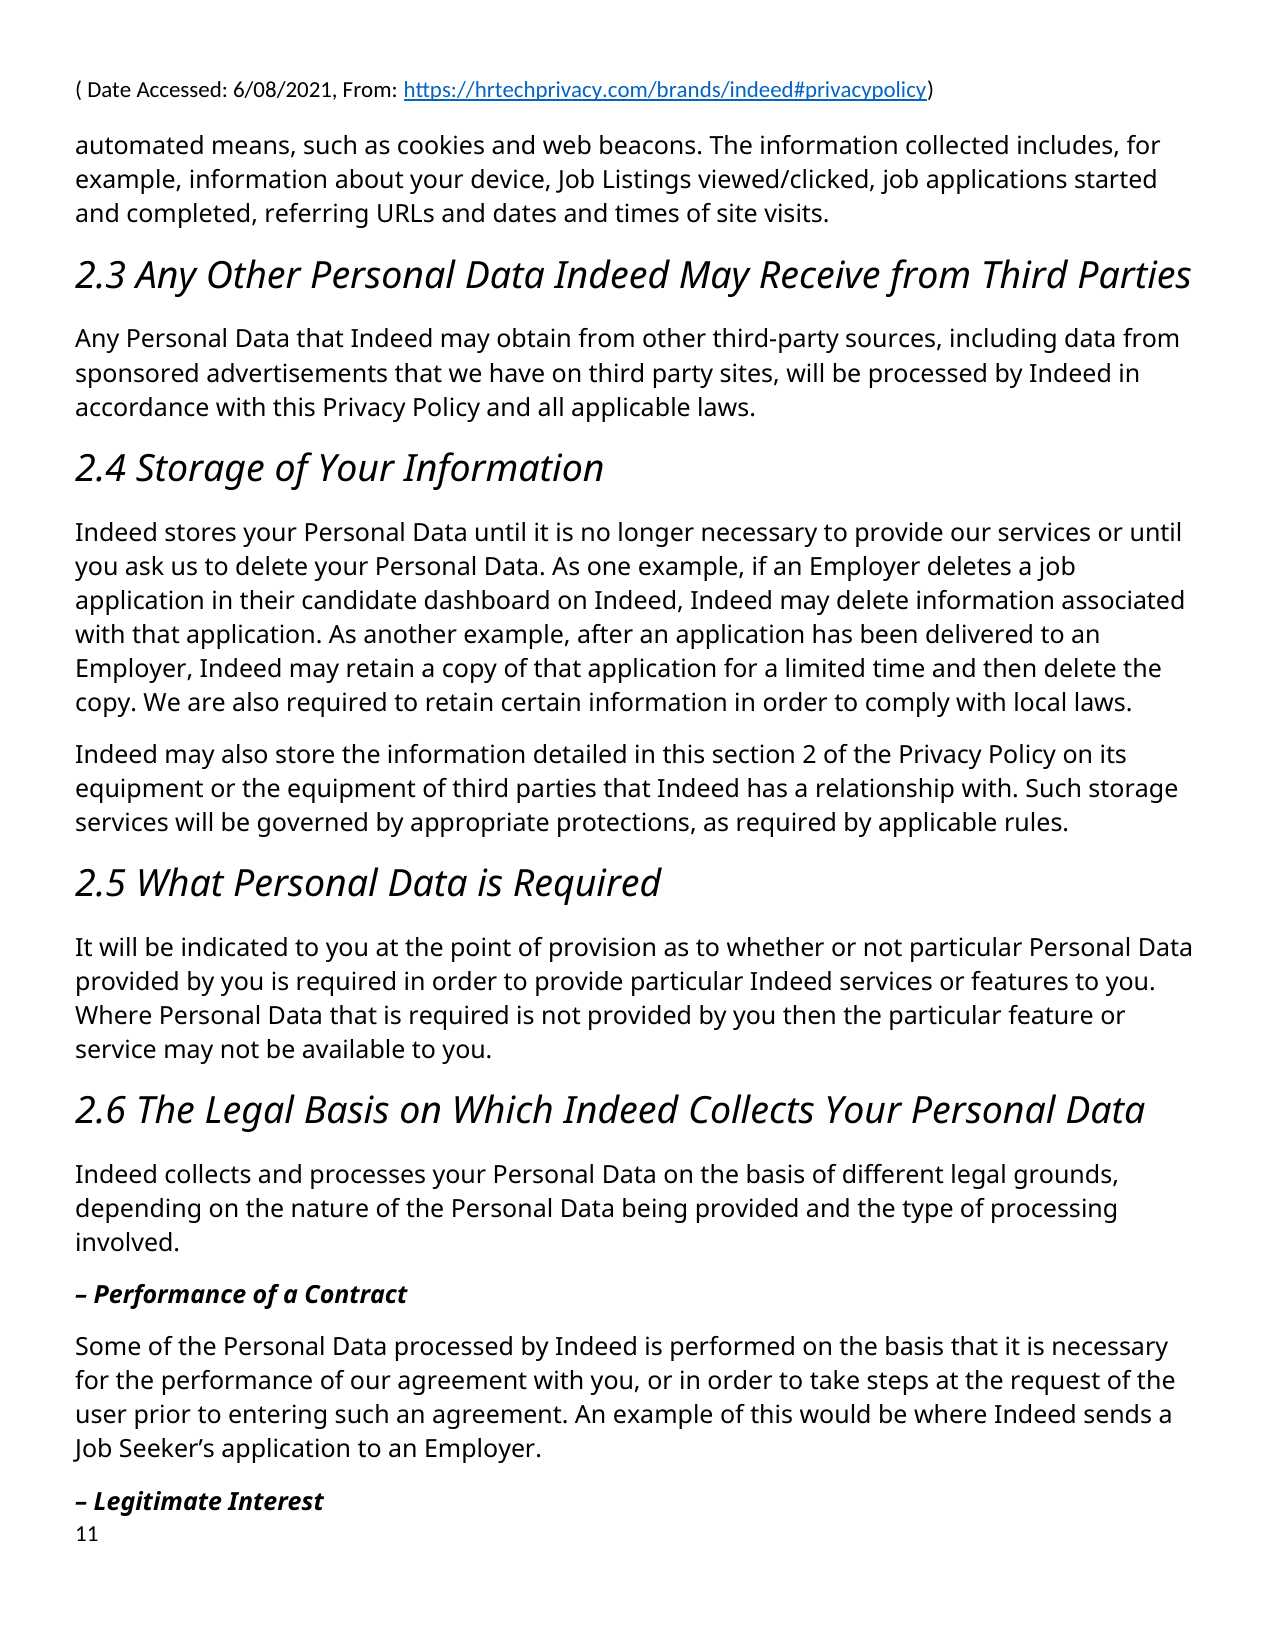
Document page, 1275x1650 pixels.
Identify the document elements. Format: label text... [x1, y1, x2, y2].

subtitle 2.3 Any Other Personal Data Indeed May Receive from Third Parties [75, 248, 1200, 299]
text It will be indicated to you at the point of provision as to whether or not particular Personal Data provided by you is required in order to provide particular Indeed services or features to you. Where Personal Data that is required is not provided by you then the particular feature or service may not be available to you. [75, 930, 1200, 1066]
text – Performance of a Contract [75, 1277, 1200, 1311]
text Some of the Personal Data processed by Indeed is performed on the basis that it is necessary for the performance of our agreement with you, or in order to take steps at the request of the user prior to entering such an agreement. An example of this would be where Indeed sends a Job Seeker’s application to an Employer. [75, 1329, 1200, 1465]
text Indeed collects and processes your Personal Data on the basis of different legal grounds, depending on the nature of the Personal Data being provided and the type of processing involved. [75, 1157, 1200, 1259]
text Indeed may also store the information detailed in this section 2 of the Privacy Policy on its equipment or the equipment of third parties that Indeed has a relationship with. Such storage services will be governed by appropriate protections, as required by applicable rules. [75, 737, 1200, 839]
text – Legitimate Interest [75, 1483, 1200, 1517]
subtitle 2.6 The Legal Basis on Which Indeed Collects Your Personal Data [75, 1084, 1200, 1135]
subtitle 2.5 What Personal Data is Required [75, 857, 1200, 908]
subtitle 2.4 Storage of Your Information [75, 441, 1200, 492]
text Indeed stores your Personal Data until it is no longer necessary to provide our services or until you ask us to delete your Personal Data. As one example, if an Employer deletes a job application in their candidate dashboard on Indeed, Indeed may delete information associated with that application. As another example, after an application has been delivered to an Employer, Indeed may retain a copy of that application for a limited time and then delete the copy. We are also required to retain certain information in order to comply with local laws. [75, 514, 1200, 719]
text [75, 128, 1200, 230]
text Any Personal Data that Indeed may obtain from other third-party sources, including data from sponsored advertisements that we have on third party sites, will be processed by Indeed in accordance with this Privacy Policy and all applicable laws. [75, 321, 1200, 423]
